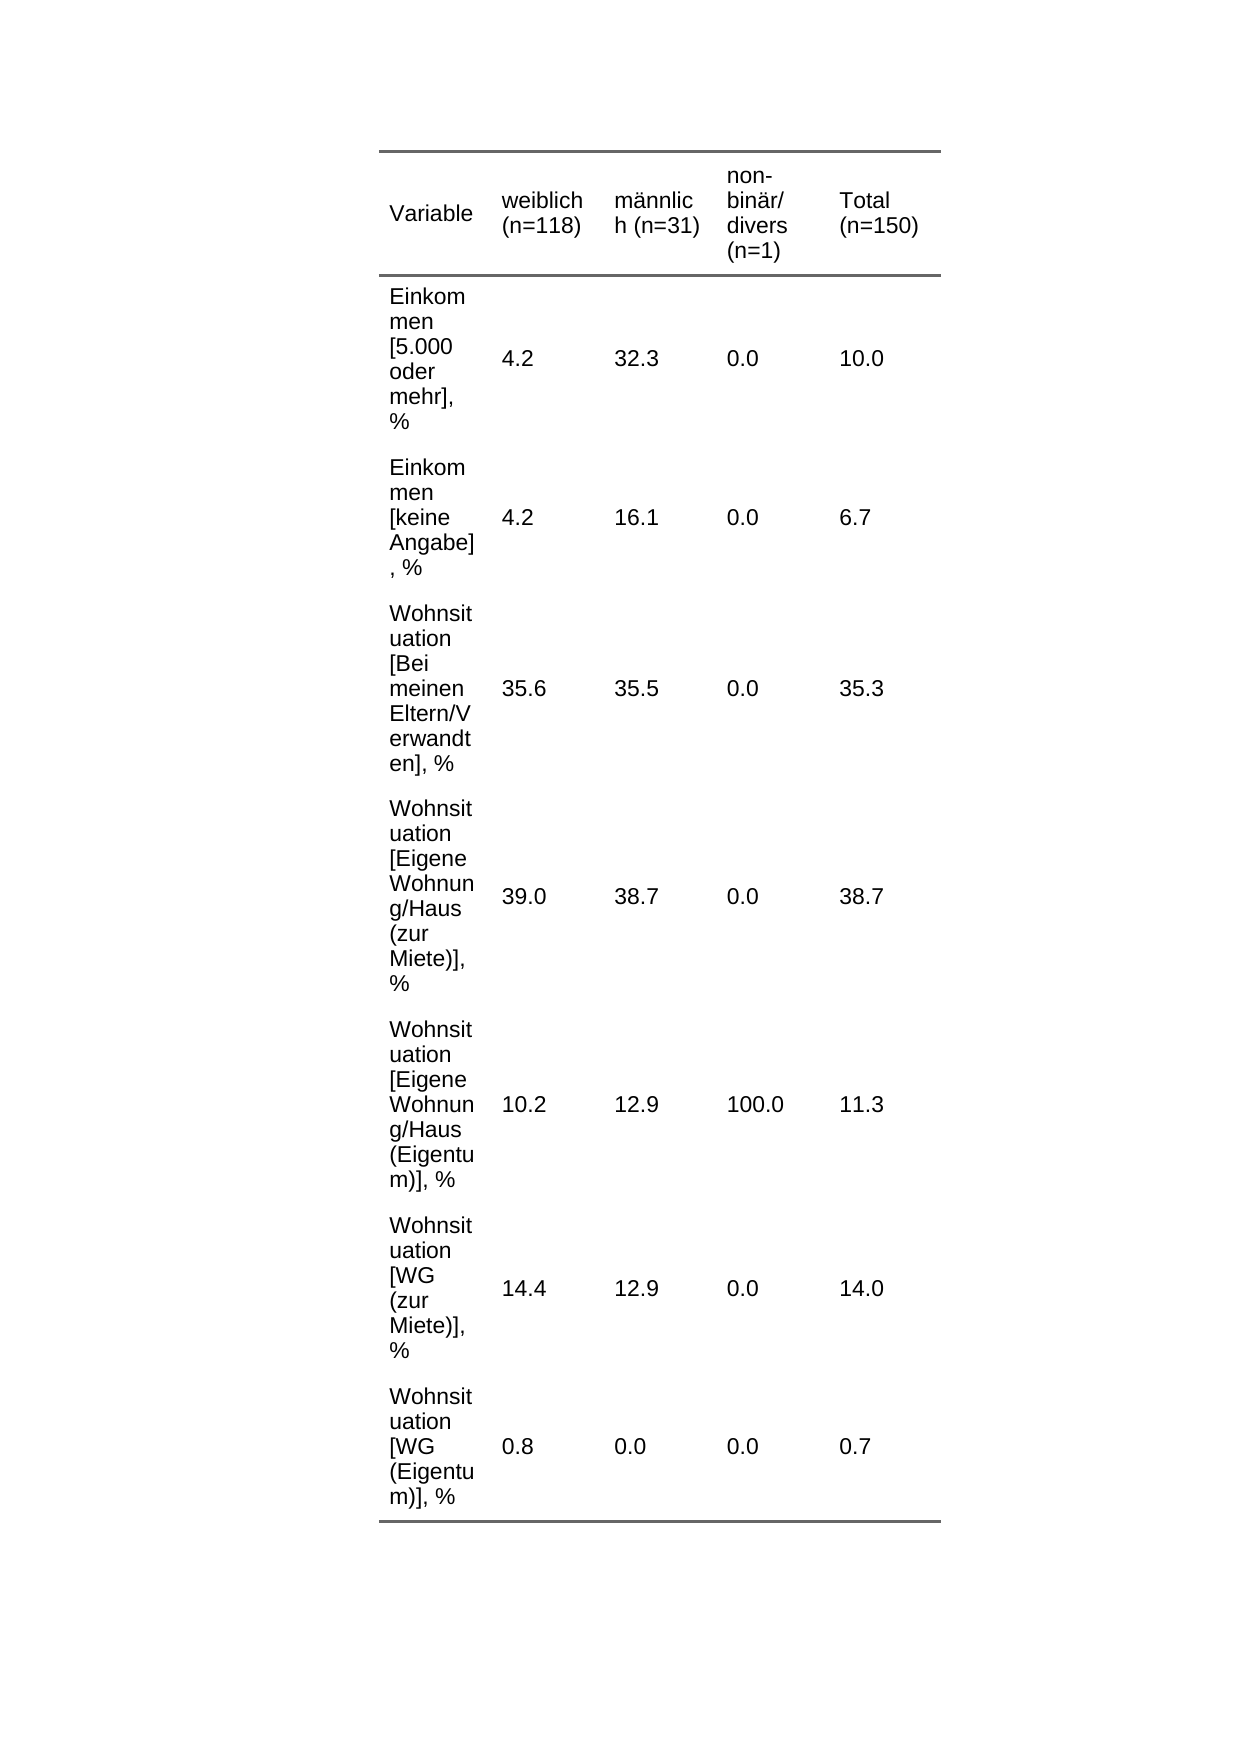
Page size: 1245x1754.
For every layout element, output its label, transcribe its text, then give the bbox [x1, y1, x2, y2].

table_cell 32.3 [604, 277, 716, 445]
table_cell 35.6 [491, 591, 604, 786]
table_cell Wohnsituation [Eigene Wohnung/Haus (zur Miete)], % [379, 786, 491, 1007]
table_cell 14.4 [491, 1203, 604, 1374]
table_cell 0.0 [716, 591, 829, 786]
table_cell Wohnsituation [WG (zur Miete)], % [379, 1203, 491, 1374]
table_cell Einkommen [5.000 oder mehr], % [379, 277, 491, 445]
table_cell 12.9 [604, 1007, 716, 1203]
table_cell 4.2 [491, 277, 604, 445]
table_cell Wohnsituation [Eigene Wohnung/Haus (Eigentum)], % [379, 1007, 491, 1203]
table_cell 10.2 [491, 1007, 604, 1203]
table_cell 38.7 [829, 786, 941, 1007]
table_cell 35.5 [604, 591, 716, 786]
table_cell 11.3 [829, 1007, 941, 1203]
table_cell 6.7 [829, 445, 941, 591]
table_cell Einkommen [keine Angabe], % [379, 445, 491, 591]
table_cell 0.0 [716, 445, 829, 591]
table_cell 100.0 [716, 1007, 829, 1203]
table_header männlich (n=31) [604, 153, 716, 274]
table_cell 12.9 [604, 1203, 716, 1374]
table_cell 0.8 [491, 1374, 604, 1520]
table_header weiblich (n=118) [491, 153, 604, 274]
table_cell 16.1 [604, 445, 716, 591]
table_cell Wohnsituation [WG (Eigentum)], % [379, 1374, 491, 1520]
table_cell 14.0 [829, 1203, 941, 1374]
table_cell 0.0 [716, 1203, 829, 1374]
table_cell 0.0 [716, 786, 829, 1007]
table_cell 10.0 [829, 277, 941, 445]
table_header non-binär/divers (n=1) [716, 153, 829, 274]
table_cell 38.7 [604, 786, 716, 1007]
table_cell 35.3 [829, 591, 941, 786]
table_cell 0.0 [604, 1374, 716, 1520]
table_cell 0.0 [716, 277, 829, 445]
table_cell 4.2 [491, 445, 604, 591]
table_cell 39.0 [491, 786, 604, 1007]
table_cell 0.7 [829, 1374, 941, 1520]
table_cell Wohnsituation [Bei meinen Eltern/Verwandten], % [379, 591, 491, 786]
table_header Total (n=150) [829, 153, 941, 274]
table_header Variable [379, 153, 491, 274]
table_cell 0.0 [716, 1374, 829, 1520]
